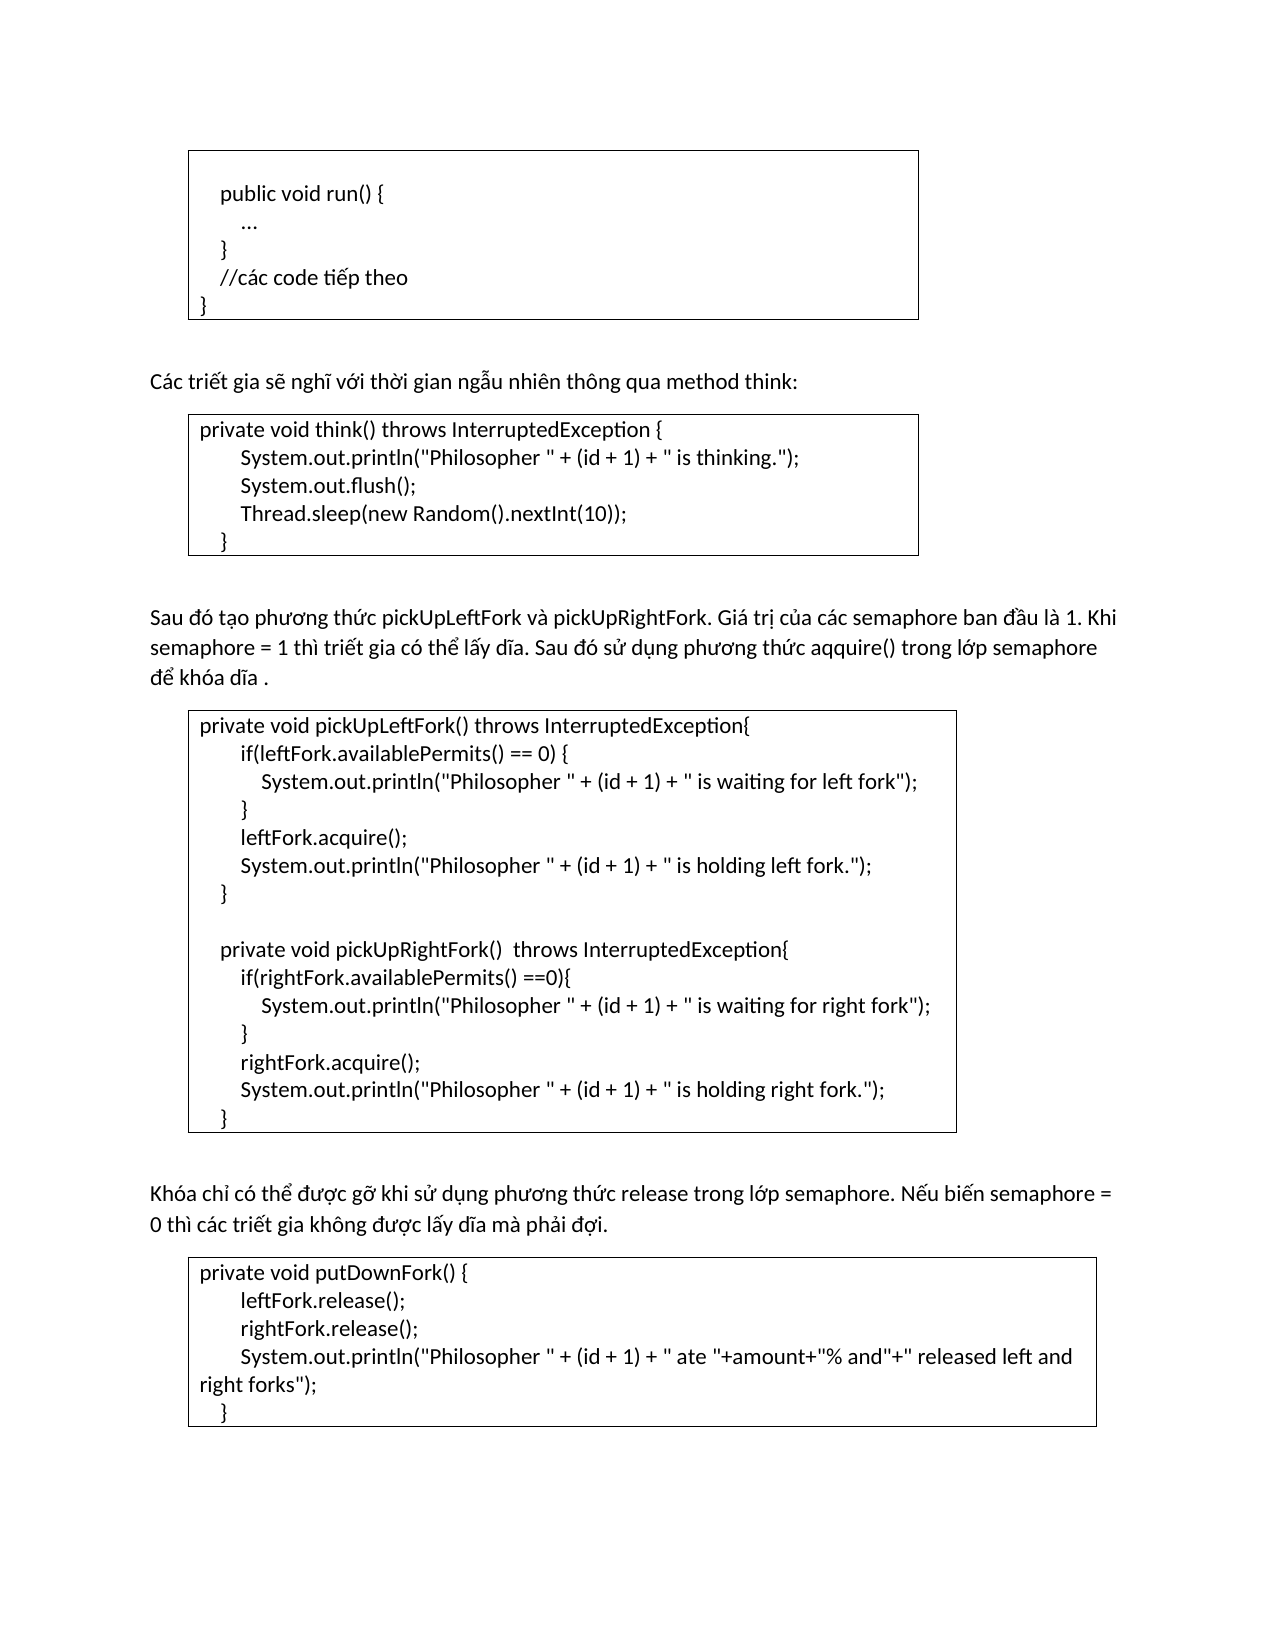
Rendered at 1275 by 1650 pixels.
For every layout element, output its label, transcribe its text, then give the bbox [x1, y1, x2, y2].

text Khóa chỉ có thể được gỡ khi sử dụng phương thức release trong lớp semaphore. Nếu biến semaphore = 0 thì các triết gia không được lấy dĩa mà phải đợi. [150, 1179, 1125, 1238]
table_header private void putDownFork() { leftFork.release(); rightFork.release(); System.out.println("Philosopher " + (id + 1) + " ate "+amount+"% and"+" released left and right forks"); } [189, 1258, 1096, 1426]
text Các triết gia sẽ nghĩ với thời gian ngẫu nhiên thông qua method think: [150, 367, 1125, 395]
table_header private void think() throws InterruptedException { System.out.println("Philosopher " + (id + 1) + " is thinking."); System.out.flush(); Thread.sleep(new Random().nextInt(10)); } [189, 415, 918, 555]
table_header private void pickUpLeftFork() throws InterruptedException{ if(leftFork.availablePermits() == 0) { System.out.println("Philosopher " + (id + 1) + " is waiting for left fork"); } leftFork.acquire(); System.out.println("Philosopher " + (id + 1) + " is holding left fork."); } private void pickUpRightFork() throws InterruptedException{ if(rightFork.availablePermits() ==0){ System.out.println("Philosopher " + (id + 1) + " is waiting for right fork"); } rightFork.acquire(); System.out.println("Philosopher " + (id + 1) + " is holding right fork."); } [189, 711, 956, 1132]
text Sau đó tạo phương thức pickUpLeftFork và pickUpRightFork. Giá trị của các semaphore ban đầu là 1. Khi semaphore = 1 thì triết gia có thể lấy dĩa. Sau đó sử dụng phương thức aqquire() trong lớp semaphore để khóa dĩa . [150, 603, 1125, 691]
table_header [189, 151, 918, 319]
